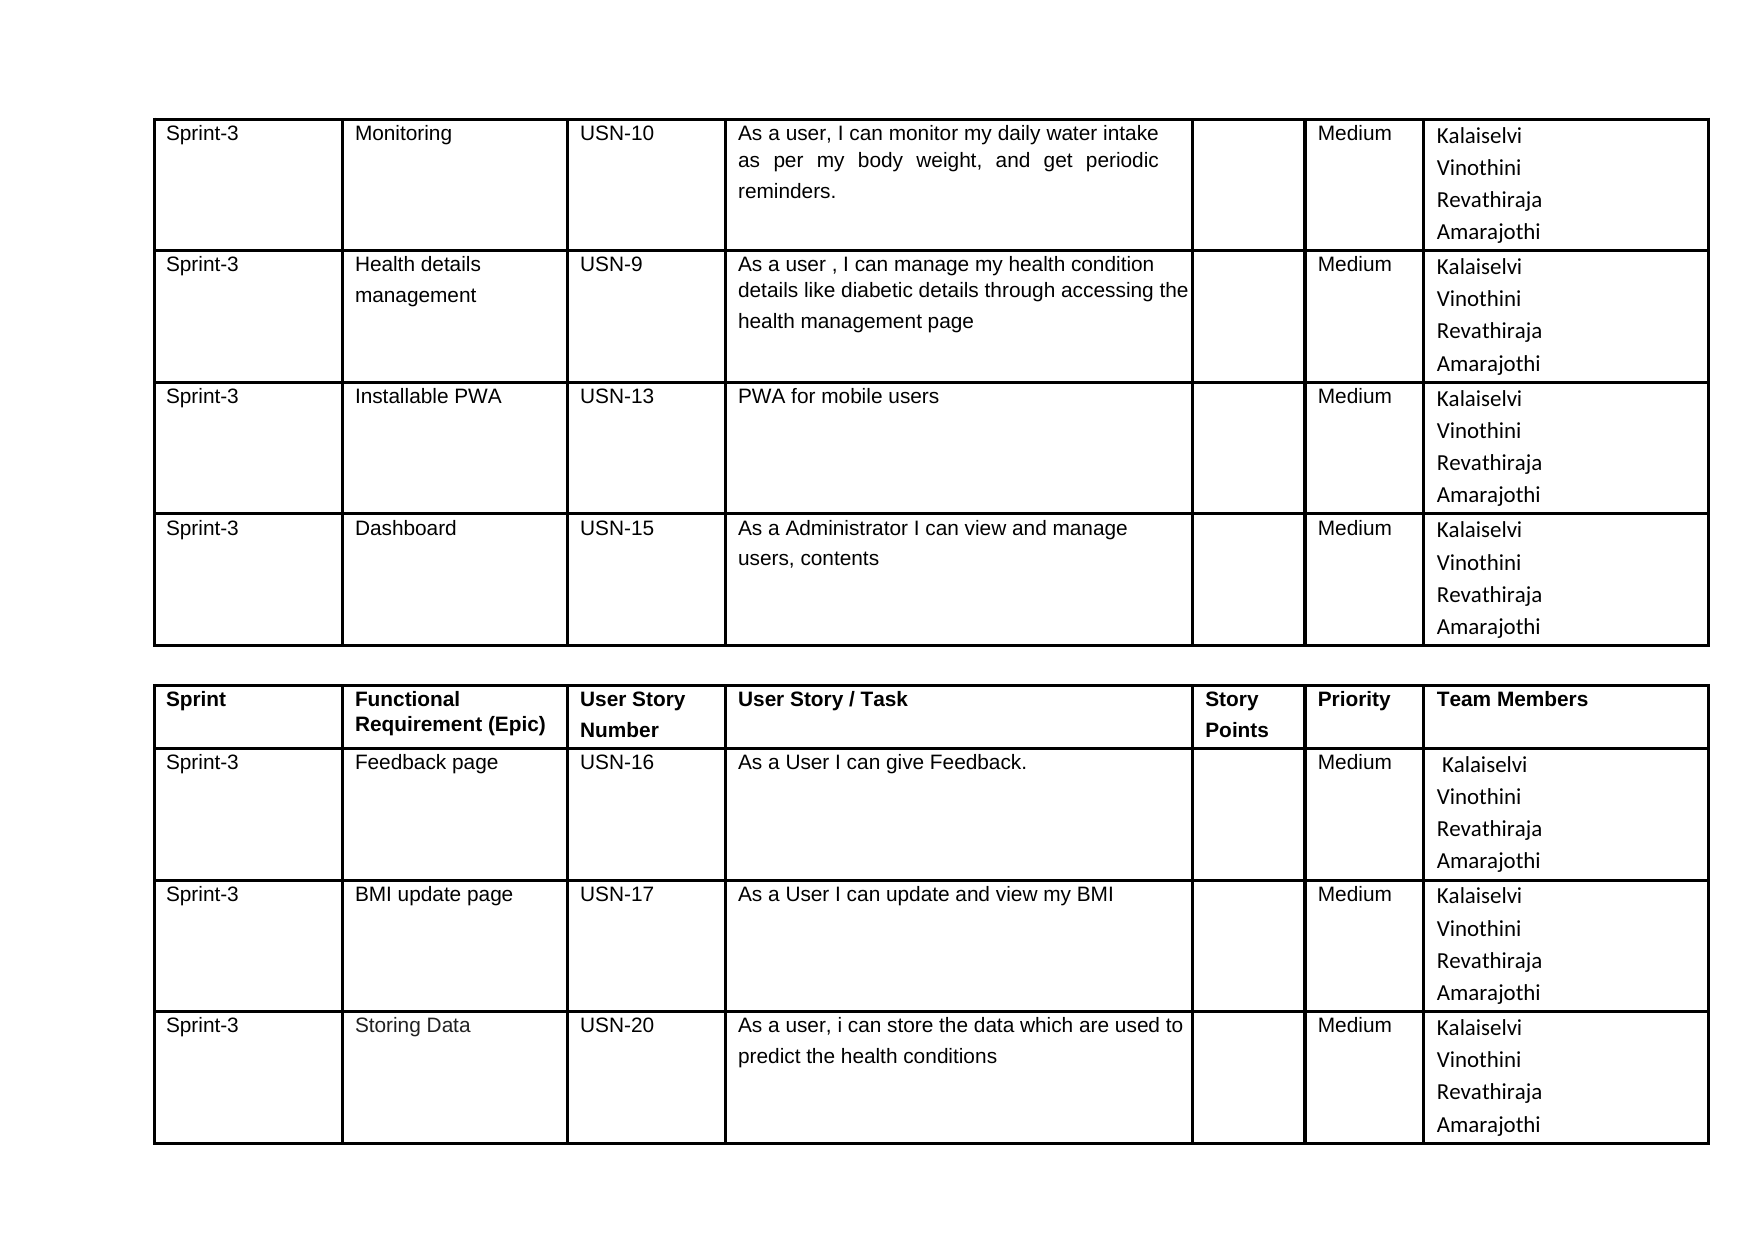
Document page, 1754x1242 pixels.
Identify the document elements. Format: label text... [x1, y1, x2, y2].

table_header Functional Requirement (Epic) [344, 687, 566, 747]
table_cell Kalaiselvi Vinothini Revathiraja Amarajothi [1425, 384, 1707, 512]
table_cell [1194, 750, 1303, 878]
table_cell [1194, 1013, 1303, 1142]
table_header User Story / Task [727, 687, 1191, 747]
table_cell USN-16 [569, 750, 724, 878]
table_cell Monitoring [344, 121, 566, 249]
table_cell Sprint-3 [156, 252, 341, 381]
table_cell Kalaiselvi Vinothini Revathiraja Amarajothi [1425, 750, 1707, 878]
table_cell Medium [1307, 121, 1422, 249]
table_cell Feedback page [344, 750, 566, 878]
table_cell Dashboard [344, 515, 566, 644]
table_cell [1194, 252, 1303, 381]
table_cell Sprint-3 [156, 750, 341, 878]
table_cell As a user , I can manage my health condition details like diabetic details through accessing the health management page [727, 252, 1191, 381]
table_cell Installable PWA [344, 384, 566, 512]
table_cell USN-20 [569, 1013, 724, 1142]
table_cell [1194, 515, 1303, 644]
table_cell [1194, 121, 1303, 249]
table_cell As a User I can update and view my BMI [727, 882, 1191, 1010]
table_cell Medium [1307, 750, 1422, 878]
table_cell Sprint-3 [156, 384, 341, 512]
table_cell PWA for mobile users [727, 384, 1191, 512]
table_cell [1425, 121, 1707, 249]
table_cell USN-9 [569, 252, 724, 381]
table_cell As a Administrator I can view and manage users, contents [727, 515, 1191, 644]
table_cell Medium [1307, 252, 1422, 381]
table_cell Sprint-3 [156, 515, 341, 644]
table_header Story Points [1194, 687, 1303, 747]
table_cell Kalaiselvi Vinothini Revathiraja Amarajothi [1425, 515, 1707, 644]
table_cell Medium [1307, 515, 1422, 644]
table_cell Medium [1307, 1013, 1422, 1142]
table_cell USN-10 [569, 121, 724, 249]
table_cell Health details management [344, 252, 566, 381]
table_cell USN-13 [569, 384, 724, 512]
table_header User Story Number [569, 687, 724, 747]
table_cell As a user, i can store the data which are used to predict the health conditions [727, 1013, 1191, 1142]
table_cell Kalaiselvi Vinothini Revathiraja Amarajothi [1425, 252, 1707, 381]
table_cell BMI update page [344, 882, 566, 1010]
table_cell Medium [1307, 882, 1422, 1010]
table_cell As a user, I can monitor my daily water intake as per my body weight, and get periodic reminders. [727, 121, 1191, 249]
table_cell Sprint-3 [156, 882, 341, 1010]
table_cell Sprint-3 [156, 1013, 341, 1142]
table_cell [1194, 882, 1303, 1010]
table_cell USN-17 [569, 882, 724, 1010]
table_cell Medium [1307, 384, 1422, 512]
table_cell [1425, 1013, 1707, 1142]
table_cell Storing Data [344, 1013, 566, 1142]
table_header Team Members [1425, 687, 1707, 747]
table_header Sprint [156, 687, 341, 747]
table_cell As a User I can give Feedback. [727, 750, 1191, 878]
table_cell Kalaiselvi Vinothini Revathiraja Amarajothi [1425, 882, 1707, 1010]
table_cell USN-15 [569, 515, 724, 644]
table_cell [1194, 384, 1303, 512]
table_header Priority [1307, 687, 1422, 747]
table_cell Sprint-3 [156, 121, 341, 249]
